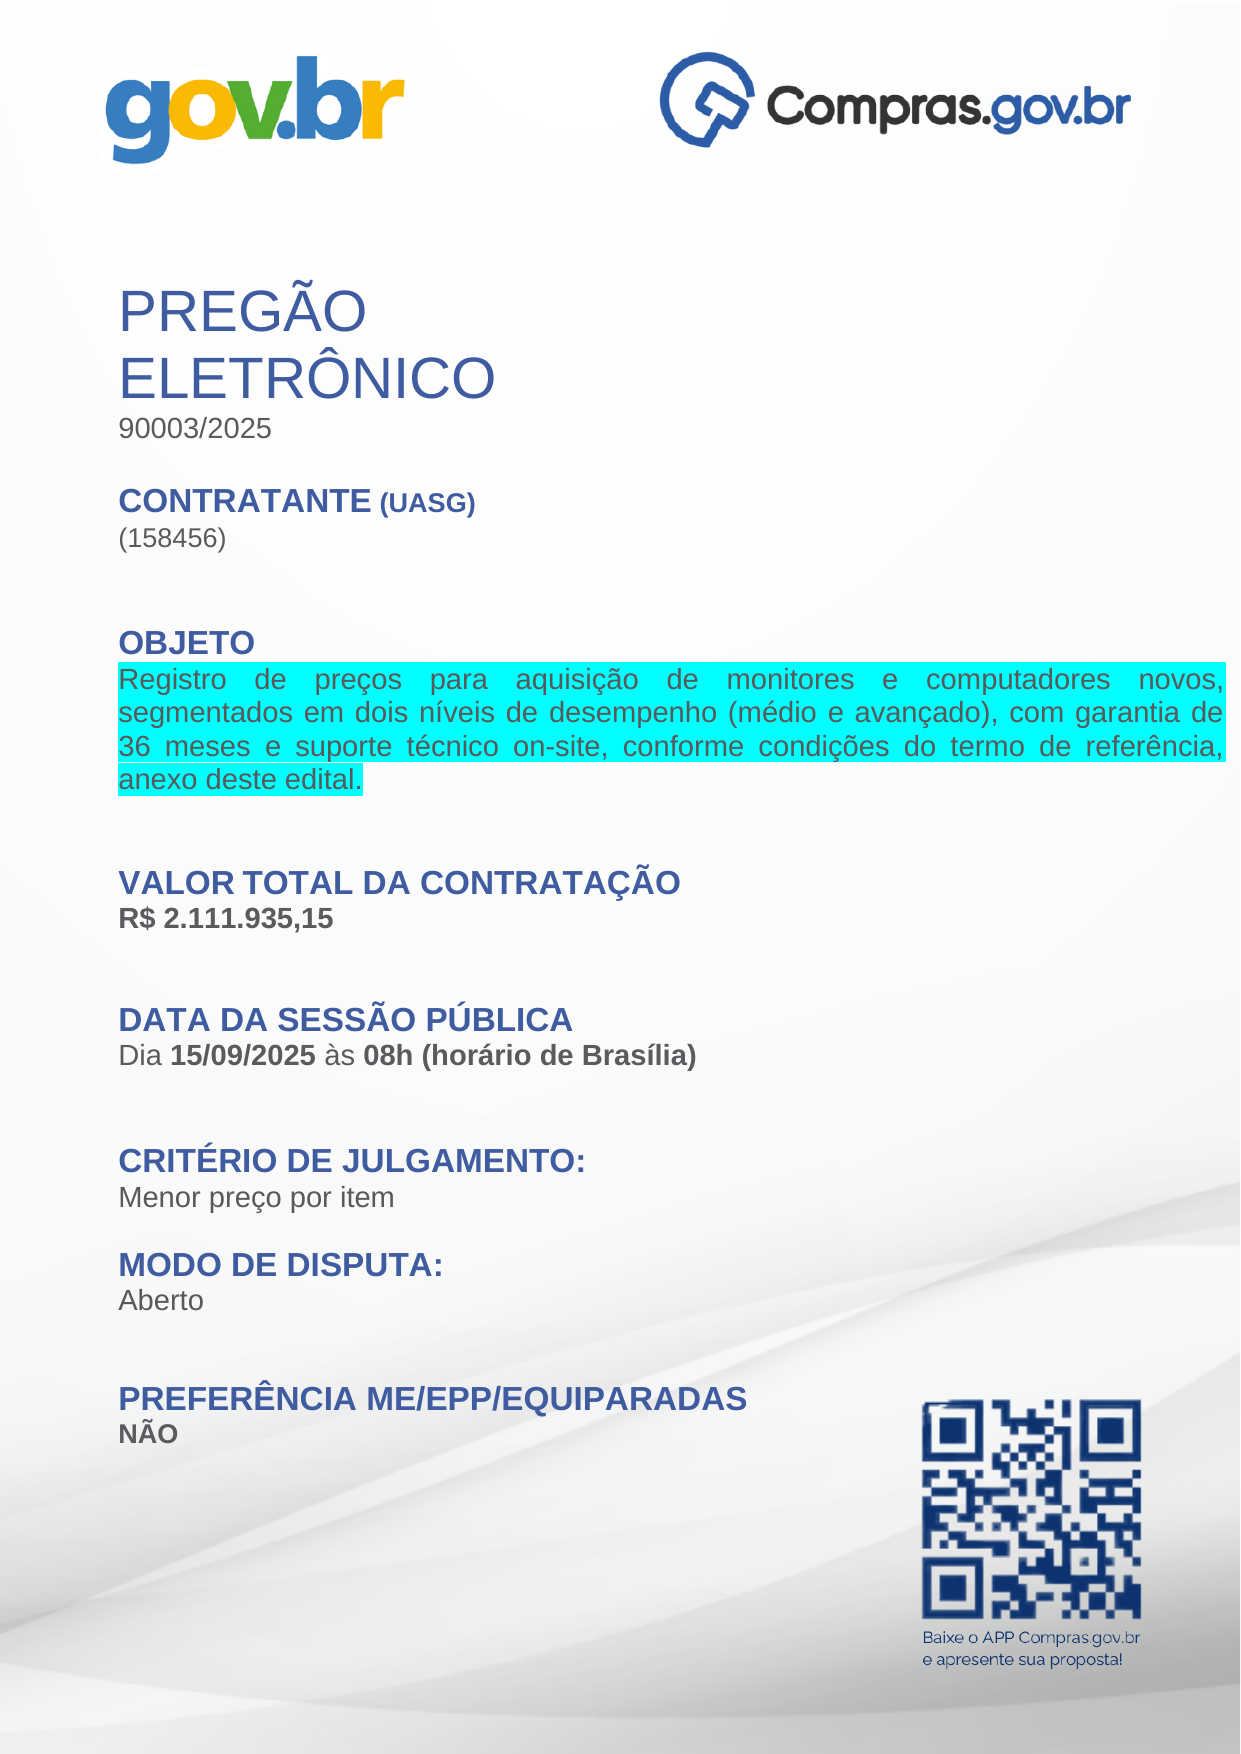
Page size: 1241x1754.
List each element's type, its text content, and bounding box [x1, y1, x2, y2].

text Menor preço por item [118, 1180, 1226, 1213]
text ELETRÔNICO [118, 344, 1226, 411]
text R$ 2.111.935,15 [118, 901, 1226, 935]
text OBJETO [118, 623, 1226, 662]
text PREFERÊNCIA ME/EPP/EQUIPARADAS [118, 1379, 1226, 1418]
text (158456) [118, 522, 1226, 554]
text Modo de disputa: [118, 1245, 1226, 1283]
text Dia 15/09/2025 às 08h (horário de Brasília) [118, 1038, 1226, 1072]
text DATA DA SESSÃO PÚBLICA [118, 1000, 1226, 1038]
text NÃO [118, 1418, 1226, 1449]
picture [0, 1, 1241, 1754]
text VALOR TOTAL DA CONTRATAÇÃO [118, 863, 1226, 901]
text CONTRATANTE (UASG) [118, 481, 1226, 519]
text Aberto [118, 1283, 1226, 1317]
text 90003/2025 [118, 411, 1226, 445]
text Critério de Julgamento: [118, 1141, 1226, 1180]
text PREGÃO [118, 277, 1226, 344]
text Registro de preços para aquisição de monitores e computadores novos, segmentados em dois níveis de desempenho (médio e avançado), com garantia de 36 meses e suporte técnico on-site, conforme condições do termo de referência, anexo deste edital. [118, 762, 1226, 796]
